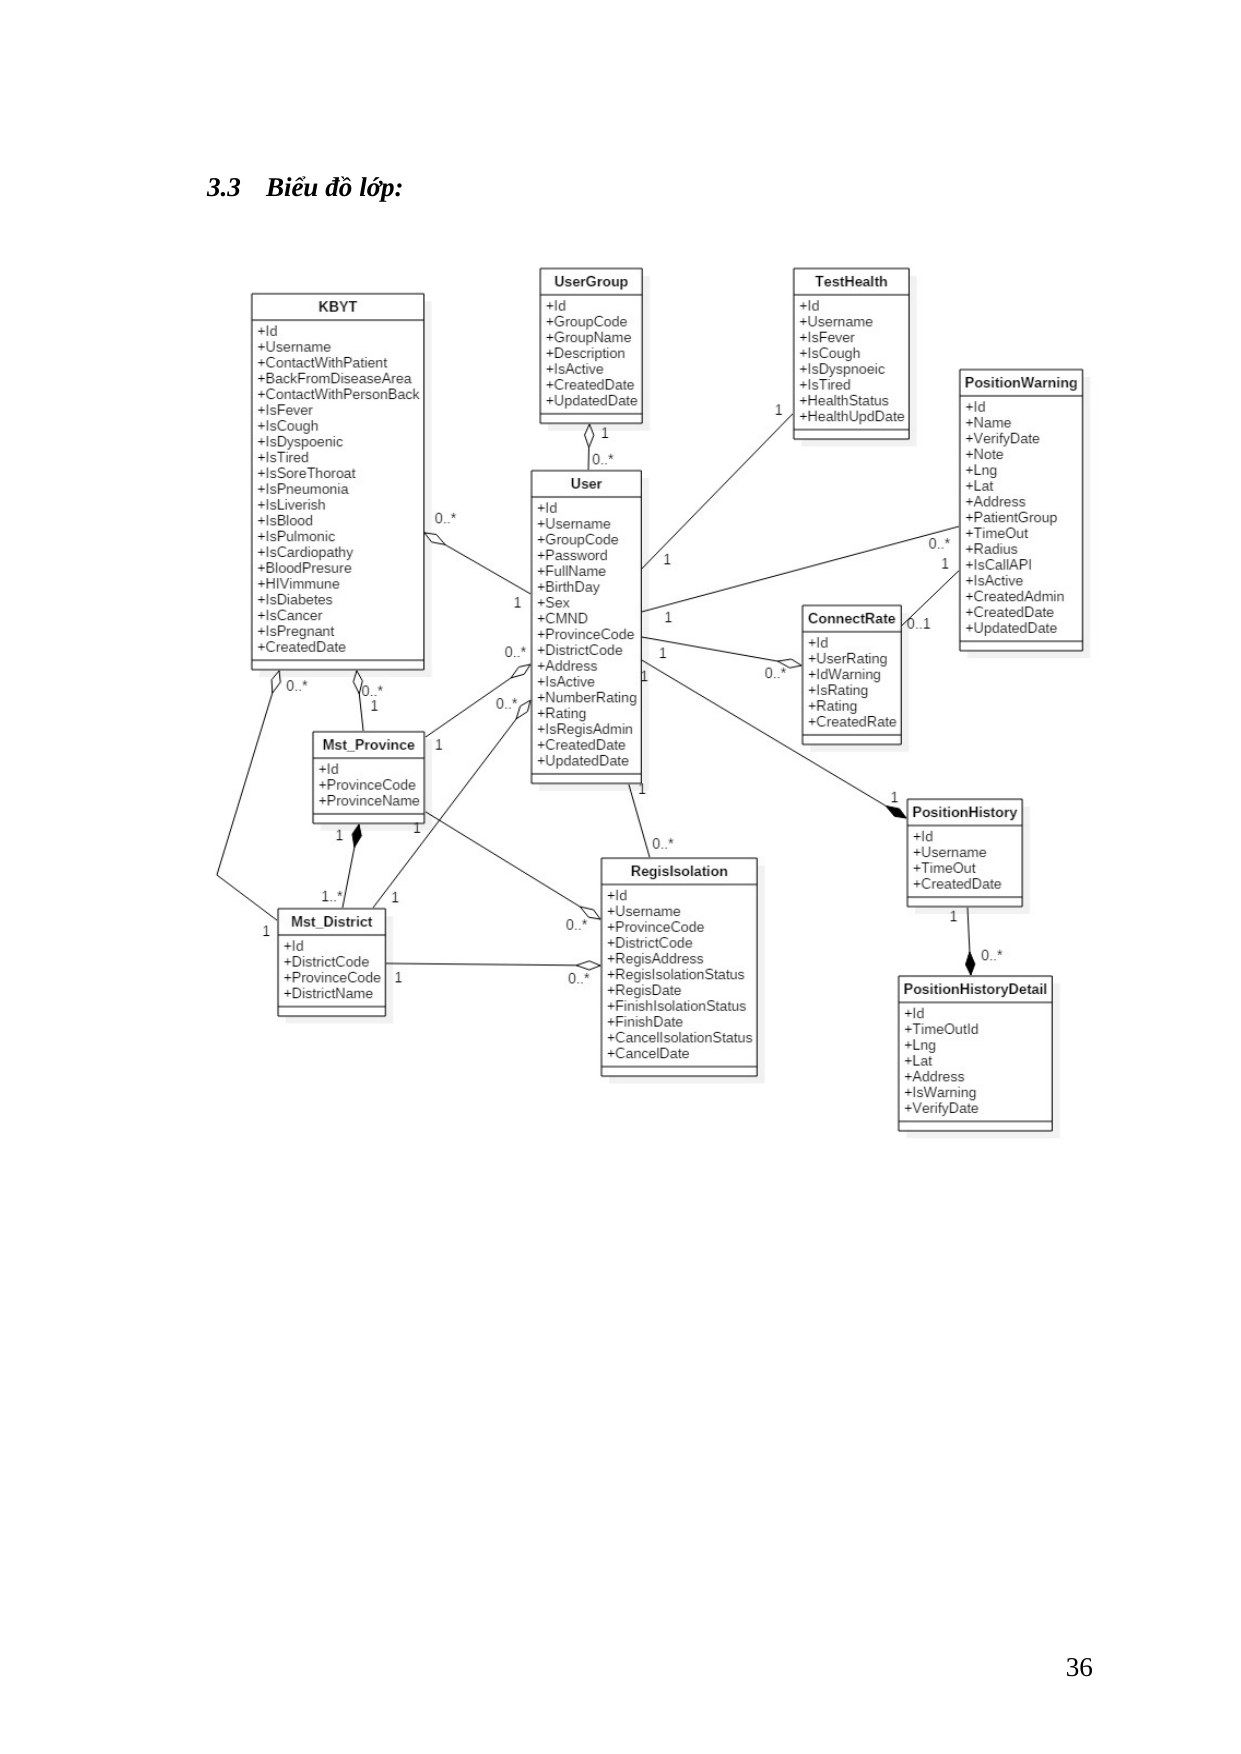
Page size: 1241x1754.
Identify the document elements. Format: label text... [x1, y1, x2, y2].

picture [206, 258, 1126, 1173]
subtitle Biểu đồ lớp: [207, 171, 1092, 202]
